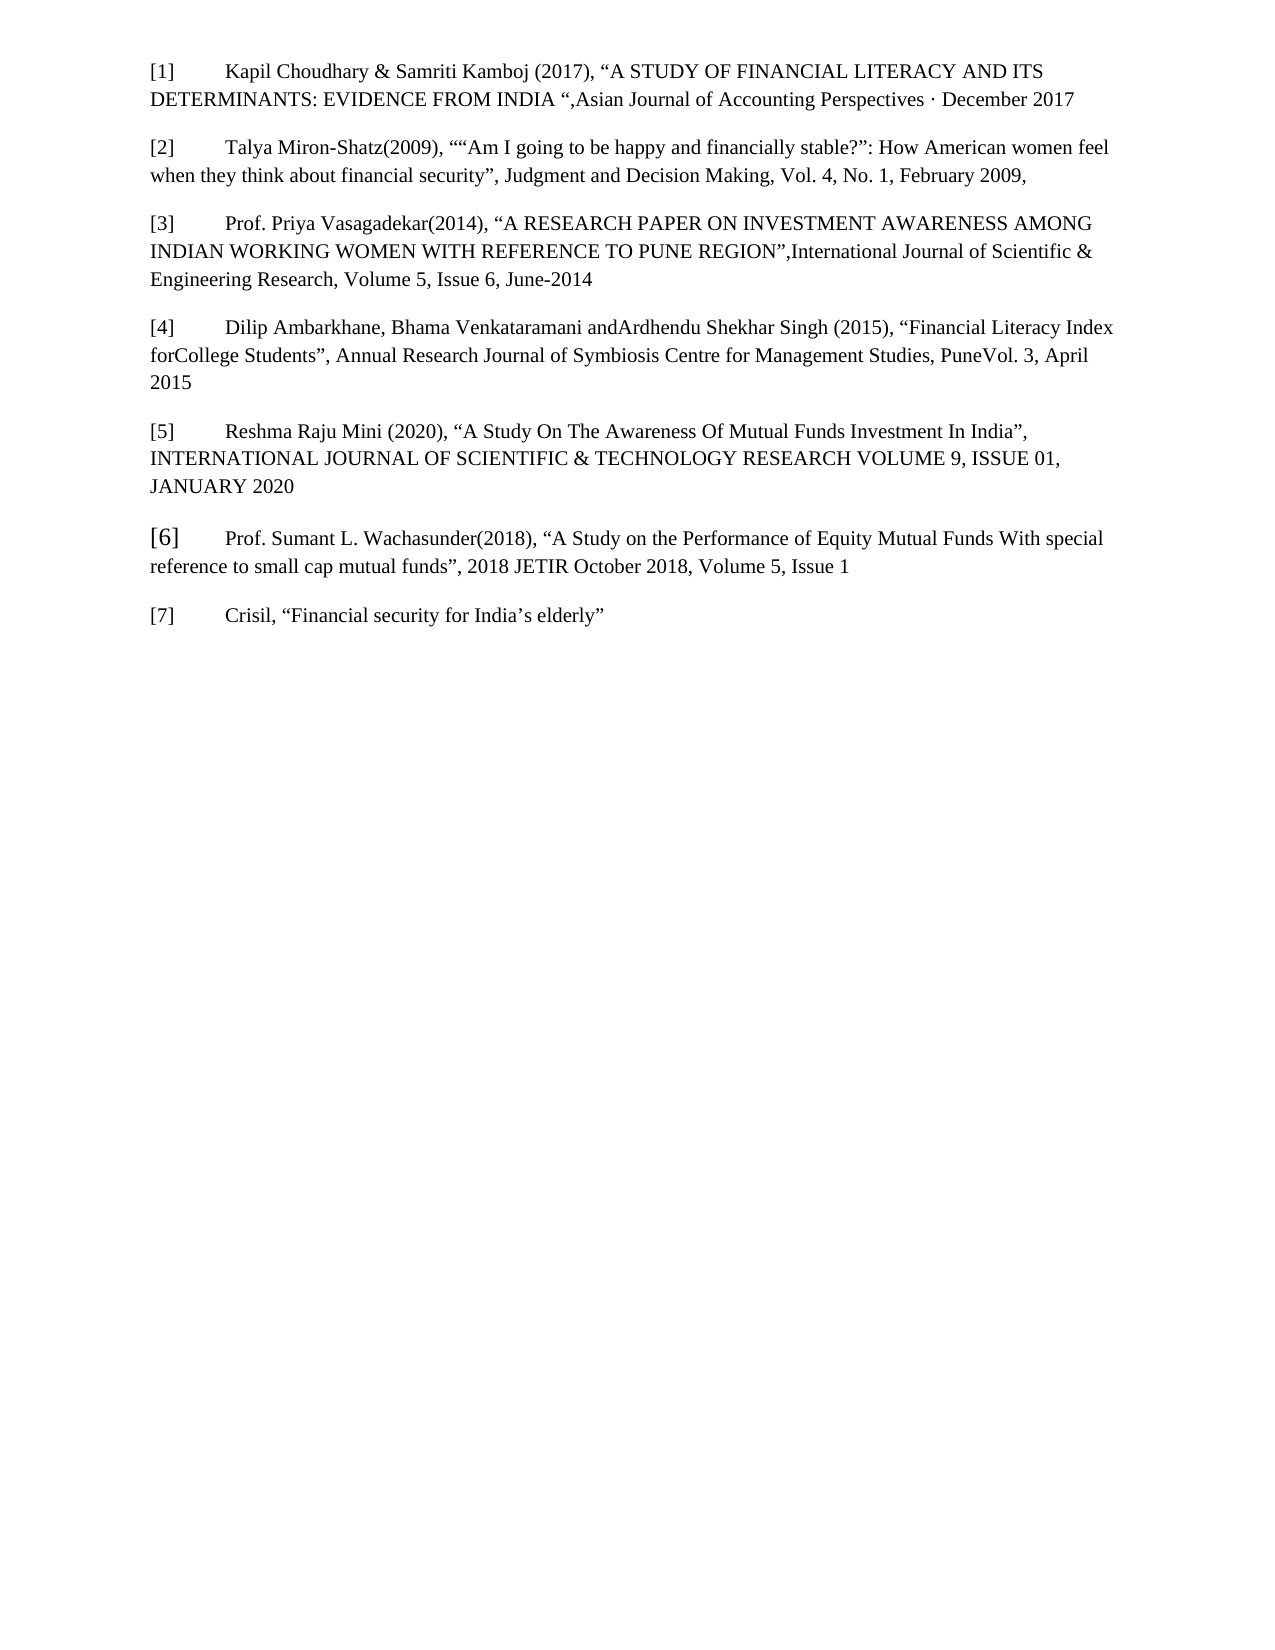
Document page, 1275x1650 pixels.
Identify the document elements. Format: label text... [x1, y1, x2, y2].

text [5] Reshma Raju Mini (2020), “A Study On The Awareness Of Mutual Funds Investment In India”, INTERNATIONAL JOURNAL OF SCIENTIFIC & TECHNOLOGY RESEARCH VOLUME 9, ISSUE 01, JANUARY 2020 [150, 418, 1125, 498]
text [4] Dilip Ambarkhane, Bhama Venkataramani andArdhendu Shekhar Singh (2015), “Financial Literacy Index forCollege Students”, Annual Research Journal of Symbiosis Centre for Management Studies, PuneVol. 3, April 2015 [150, 315, 1125, 394]
text [2] Talya Miron-Shatz(2009), ““Am I going to be happy and financially stable?”: How American women feel when they think about financial security”, Judgment and Decision Making, Vol. 4, No. 1, February 2009, [150, 135, 1125, 187]
text [7] Crisil, “Financial security for India’s elderly” [150, 603, 1125, 627]
text [1] Kapil Choudhary & Samriti Kamboj (2017), “A STUDY OF FINANCIAL LITERACY AND ITS DETERMINANTS: EVIDENCE FROM INDIA “,Asian Journal of Accounting Perspectives · December 2017 [150, 59, 1125, 111]
text [3] Prof. Priya Vasagadekar(2014), “A RESEARCH PAPER ON INVESTMENT AWARENESS AMONG INDIAN WORKING WOMEN WITH REFERENCE TO PUNE REGION”,International Journal of Scientific & Engineering Research, Volume 5, Issue 6, June-2014 [150, 211, 1125, 291]
text [6] Prof. Sumant L. Wachasunder(2018), “A Study on the Performance of Equity Mutual Funds With special reference to small cap mutual funds”, 2018 JETIR October 2018, Volume 5, Issue 1 [150, 522, 1125, 578]
